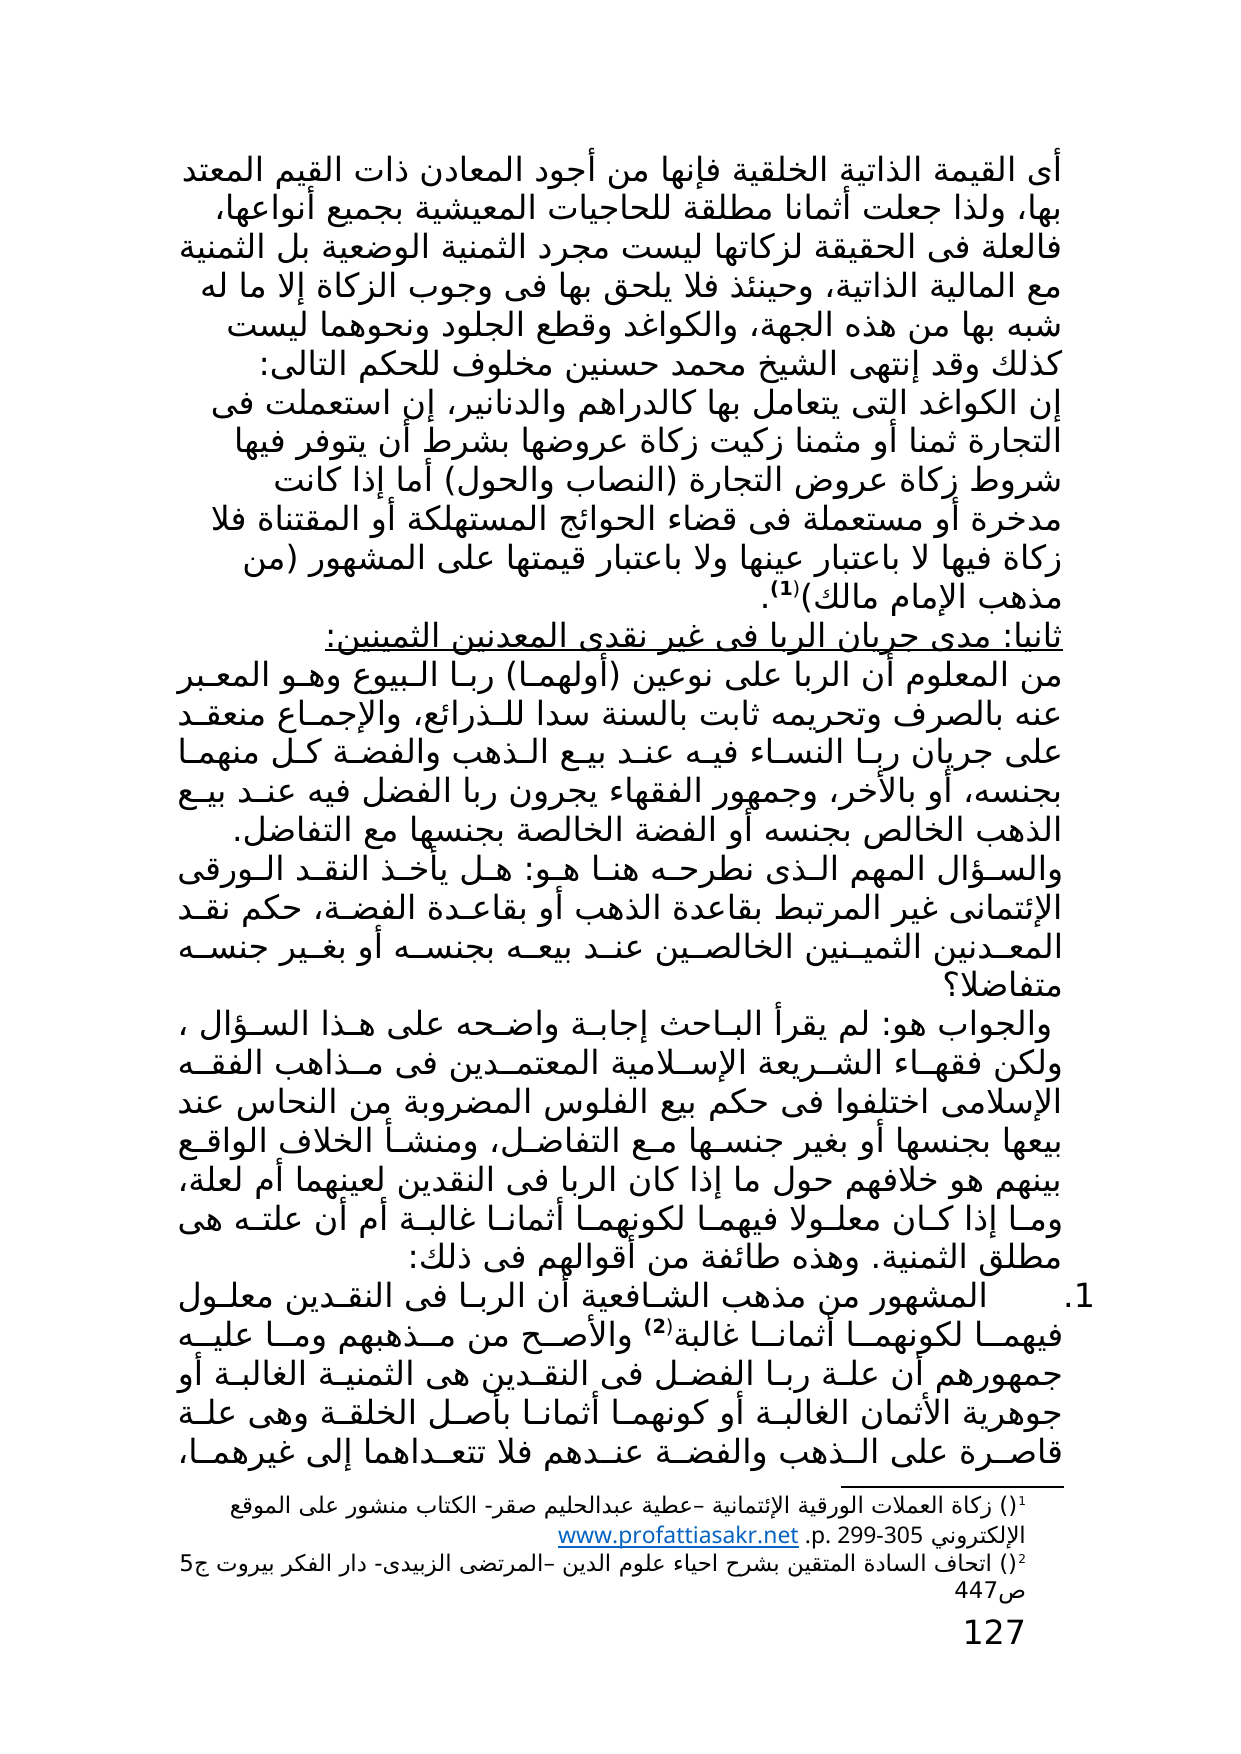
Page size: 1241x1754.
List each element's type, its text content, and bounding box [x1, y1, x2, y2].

text من المعلوم أن الربا على نوعين (أولهما) ربا البيوع وهو المعبر عنه بالصرف وتحريمه ثابت بالسنة سدا للذرائع، والإجماع منعقد على جريان ربا النساء فيه عند بيع الذهب والفضة كل منهما بجنسه، أو بالأخر، وجمهور الفقهاء يجرون ربا الفضل فيه عند بيع الذهب الخالص بجنسه أو الفضة الخالصة بجنسها مع التفاضل. [177, 655, 1063, 849]
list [177, 1277, 1063, 1471]
text ثانيا: مدى جريان الربا فى غير نقدى المعدنين الثمينين: [177, 616, 1063, 655]
text والسؤال المهم الذى نطرحه هنا هو: هل يأخذ النقد الورقى الإئتمانى غير المرتبط بقاعدة الذهب أو بقاعدة الفضة، حكم نقد المعدنين الثمينين الخالصين عند بيعه بجنسه أو بغير جنسه متفاضلا؟ والجواب هو: لم يقرأ الباحث إجابة واضحه على هذا السؤال ، ولكن فقهاء الشريعة الإسلامية المعتمدين فى مذاهب الفقه الإسلامى اختلفوا فى حكم بيع الفلوس المضروبة من النحاس عند بيعها بجنسها أو بغير جنسها مع التفاضل، ومنشأ الخلاف الواقع بينهم هو خلافهم حول ما إذا كان الربا فى النقدين لعينهما أم لعلة، وما إذا كان معلولا فيهما لكونهما أثمانا غالبة أم أن علته هى مطلق الثمنية. وهذه طائفة من أقوالهم فى ذلك: [177, 849, 1063, 1277]
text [177, 150, 1063, 616]
